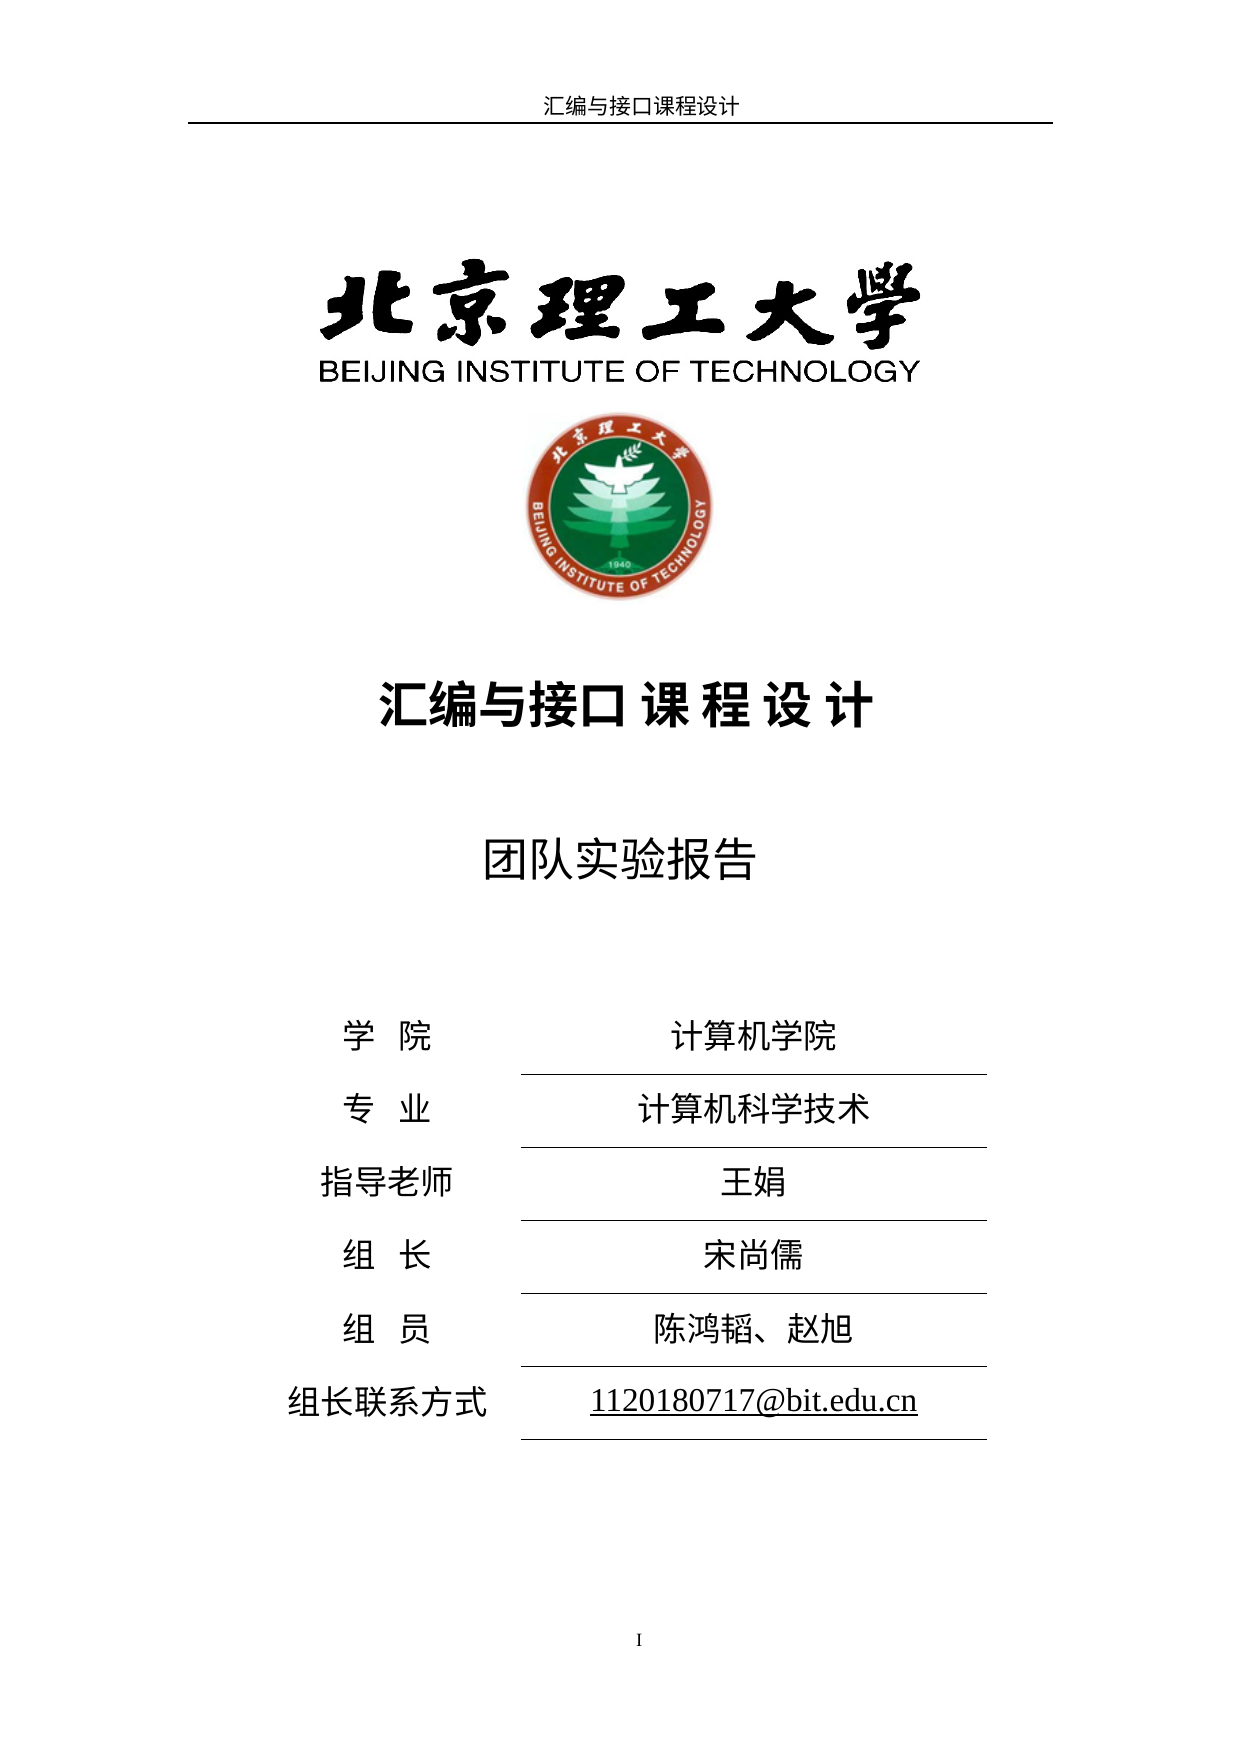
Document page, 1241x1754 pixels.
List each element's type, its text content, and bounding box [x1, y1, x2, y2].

table_cell 宋尚儒 [521, 1221, 987, 1293]
picture [200, 241, 1040, 398]
table_cell 指导老师 [254, 1147, 521, 1220]
table_cell 组 长 [254, 1220, 521, 1293]
table_cell 专 业 [254, 1074, 521, 1147]
text 团队实验报告 [187, 808, 1053, 906]
table_cell 组 员 [254, 1293, 521, 1366]
table_header 学 院 [254, 1002, 521, 1074]
table_cell 陈鸿韬、赵旭 [521, 1294, 987, 1366]
table_cell 组长联系方式 [254, 1366, 521, 1439]
table_cell 1120180717@bit.edu.cn [521, 1367, 987, 1439]
picture [522, 411, 718, 605]
table_header 计算机学院 [521, 1002, 987, 1074]
text 汇编与接口 课 程 设 计 [187, 653, 1053, 750]
table_cell 计算机科学技术 [521, 1075, 987, 1147]
table_cell 王娟 [521, 1148, 987, 1220]
